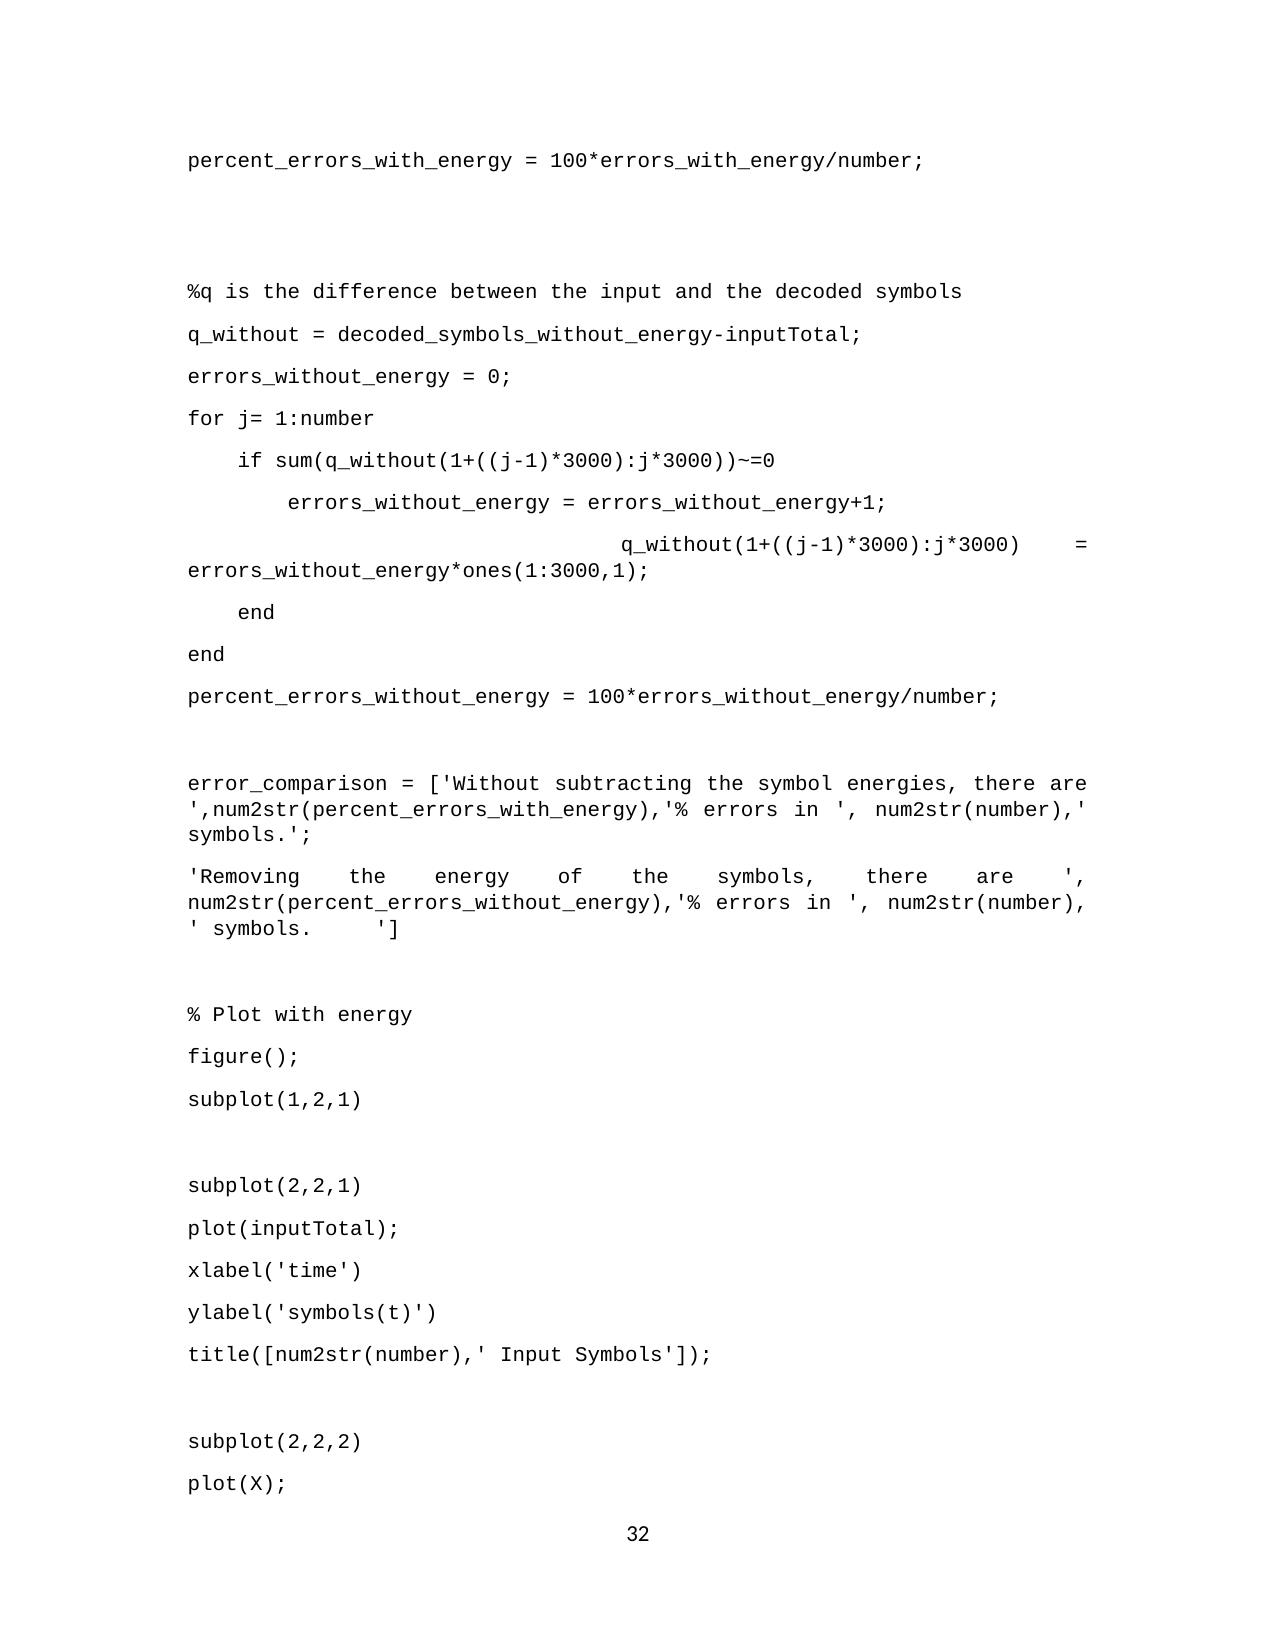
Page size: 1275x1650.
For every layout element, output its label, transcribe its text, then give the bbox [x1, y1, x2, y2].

text end [187, 602, 1087, 626]
text for j= 1:number [187, 408, 1087, 432]
text error_comparison = ['Without subtracting the symbol energies, there are ',num2str(percent_errors_with_energy),'% errors in ', num2str(number),' symbols.'; [187, 773, 1087, 848]
text errors_without_energy = 0; [187, 366, 1087, 389]
text end [187, 644, 1087, 668]
text % Plot with energy [187, 1004, 1087, 1028]
text subplot(1,2,1) [187, 1089, 1087, 1112]
text errors_without_energy = errors_without_energy+1; [187, 492, 1087, 516]
text title([num2str(number),' Input Symbols']); [187, 1344, 1087, 1368]
text subplot(2,2,2) [187, 1431, 1087, 1455]
text subplot(2,2,1) [187, 1176, 1087, 1199]
text q_without = decoded_symbols_without_energy-inputTotal; [187, 323, 1087, 347]
text %q is the difference between the input and the decoded symbols [187, 281, 1087, 305]
text q_without(1+((j-1)*3000):j*3000) = errors_without_energy*ones(1:3000,1); [187, 534, 1087, 584]
text percent_errors_without_energy = 100*errors_without_energy/number; [187, 687, 1087, 710]
text ylabel('symbols(t)') [187, 1302, 1087, 1326]
text figure(); [187, 1047, 1087, 1070]
text if sum(q_without(1+((j-1)*3000):j*3000))~=0 [187, 450, 1087, 474]
text plot(X); [187, 1473, 1087, 1497]
text percent_errors_with_energy = 100*errors_with_energy/number; [187, 150, 1087, 174]
text plot(inputTotal); [187, 1218, 1087, 1241]
text 'Removing the energy of the symbols, there are ', num2str(percent_errors_without_energy),'% errors in ', num2str(number), ' symbols. '] [187, 867, 1087, 941]
text xlabel('time') [187, 1260, 1087, 1283]
